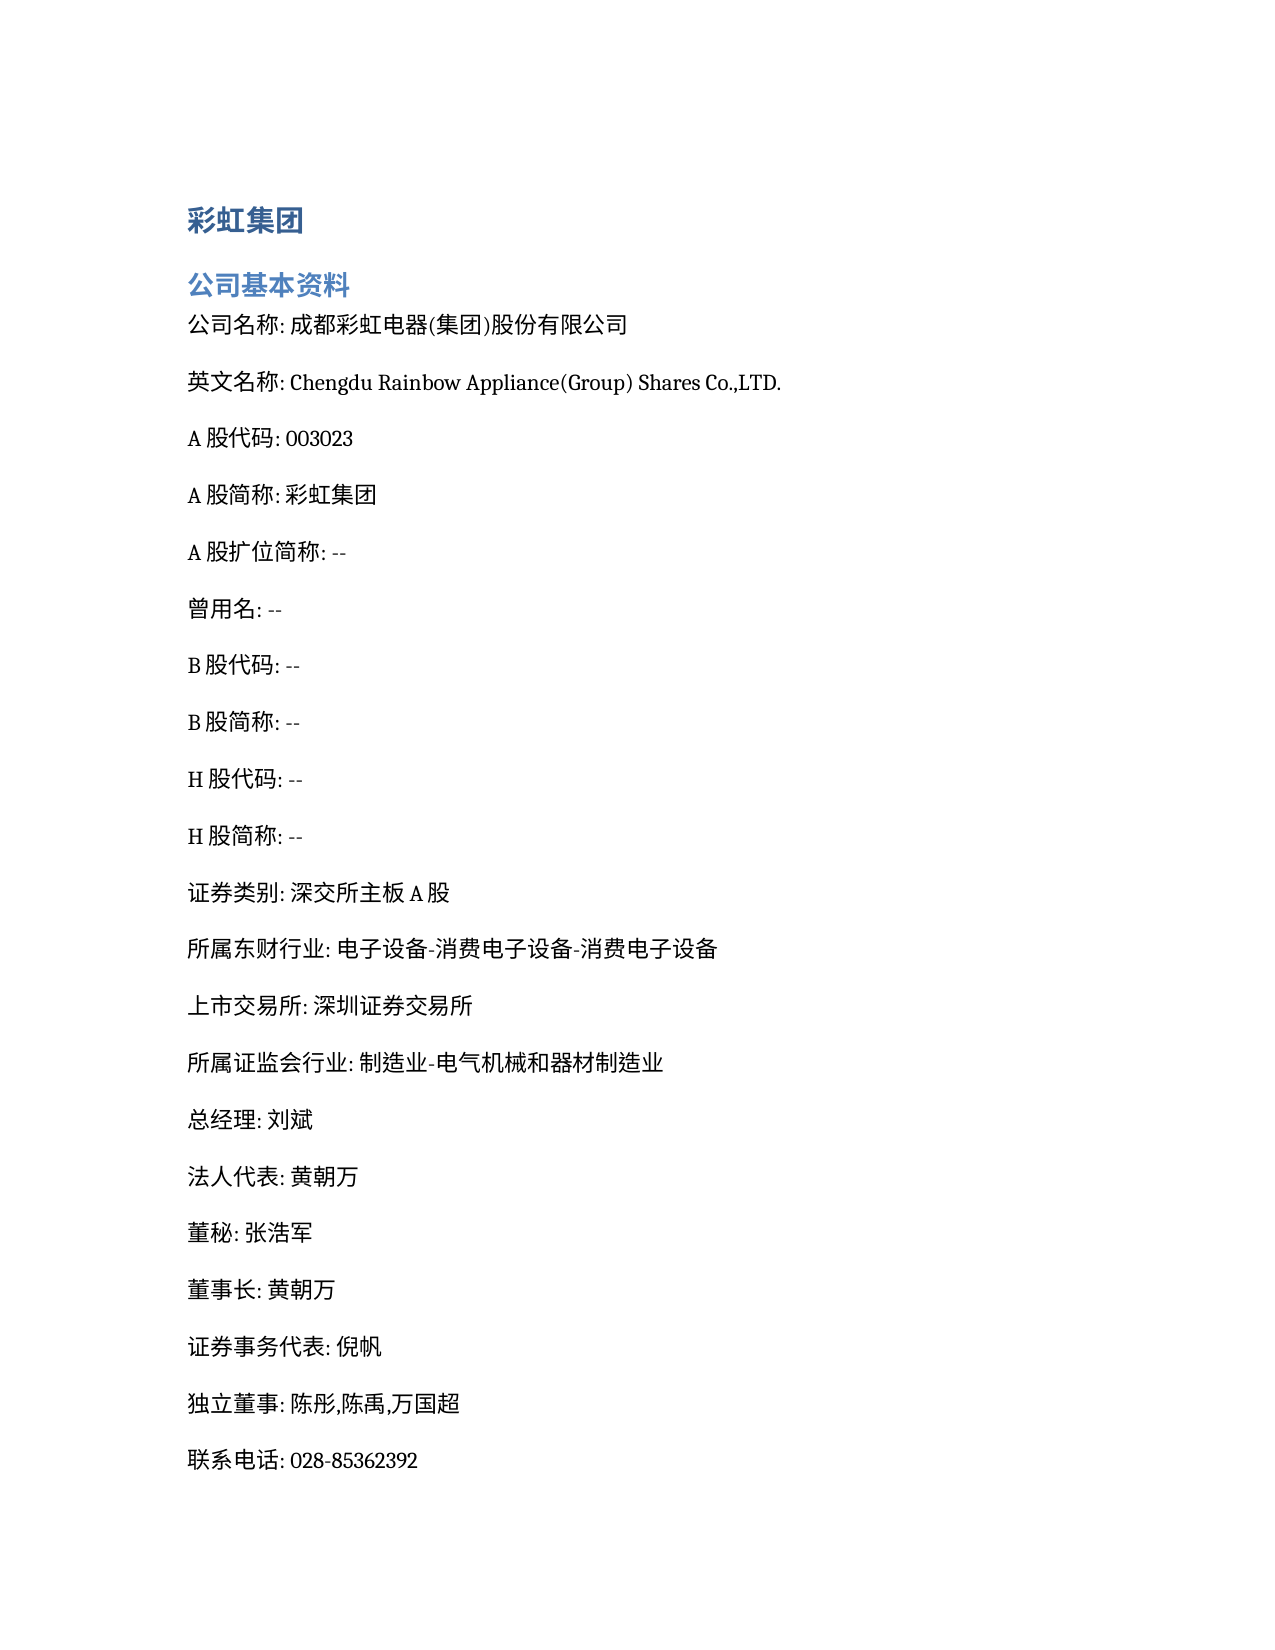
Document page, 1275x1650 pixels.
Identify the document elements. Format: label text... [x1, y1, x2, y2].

text H股代码: -- [187, 763, 1087, 794]
text A股代码: 003023 [187, 422, 1087, 454]
text A股简称: 彩虹集团 [187, 479, 1087, 510]
text 曾用名: -- [187, 593, 1087, 624]
text A股扩位简称: -- [187, 536, 1087, 567]
text 总经理: 刘斌 [187, 1104, 1087, 1135]
text 法人代表: 黄朝万 [187, 1160, 1087, 1192]
text B股简称: -- [187, 706, 1087, 737]
text 联系电话: 028-85362392 [187, 1444, 1087, 1476]
text 所属证监会行业: 制造业-电气机械和器材制造业 [187, 1047, 1087, 1078]
text 证券事务代表: 倪帆 [187, 1331, 1087, 1362]
text 所属东财行业: 电子设备-消费电子设备-消费电子设备 [187, 933, 1087, 964]
subtitle 彩虹集团 [187, 200, 1087, 240]
subtitle 公司基本资料 [187, 266, 1087, 303]
text 上市交易所: 深圳证券交易所 [187, 990, 1087, 1021]
text B股代码: -- [187, 649, 1087, 681]
text 独立董事: 陈彤,陈禹,万国超 [187, 1387, 1087, 1419]
text 董事长: 黄朝万 [187, 1274, 1087, 1305]
text 英文名称: Chengdu Rainbow Appliance(Group) Shares Co.,LTD. [187, 366, 1087, 397]
text 证券类别: 深交所主板A股 [187, 877, 1087, 908]
text H股简称: -- [187, 820, 1087, 851]
text 公司名称: 成都彩虹电器(集团)股份有限公司 [187, 309, 1087, 340]
text 董秘: 张浩军 [187, 1217, 1087, 1248]
